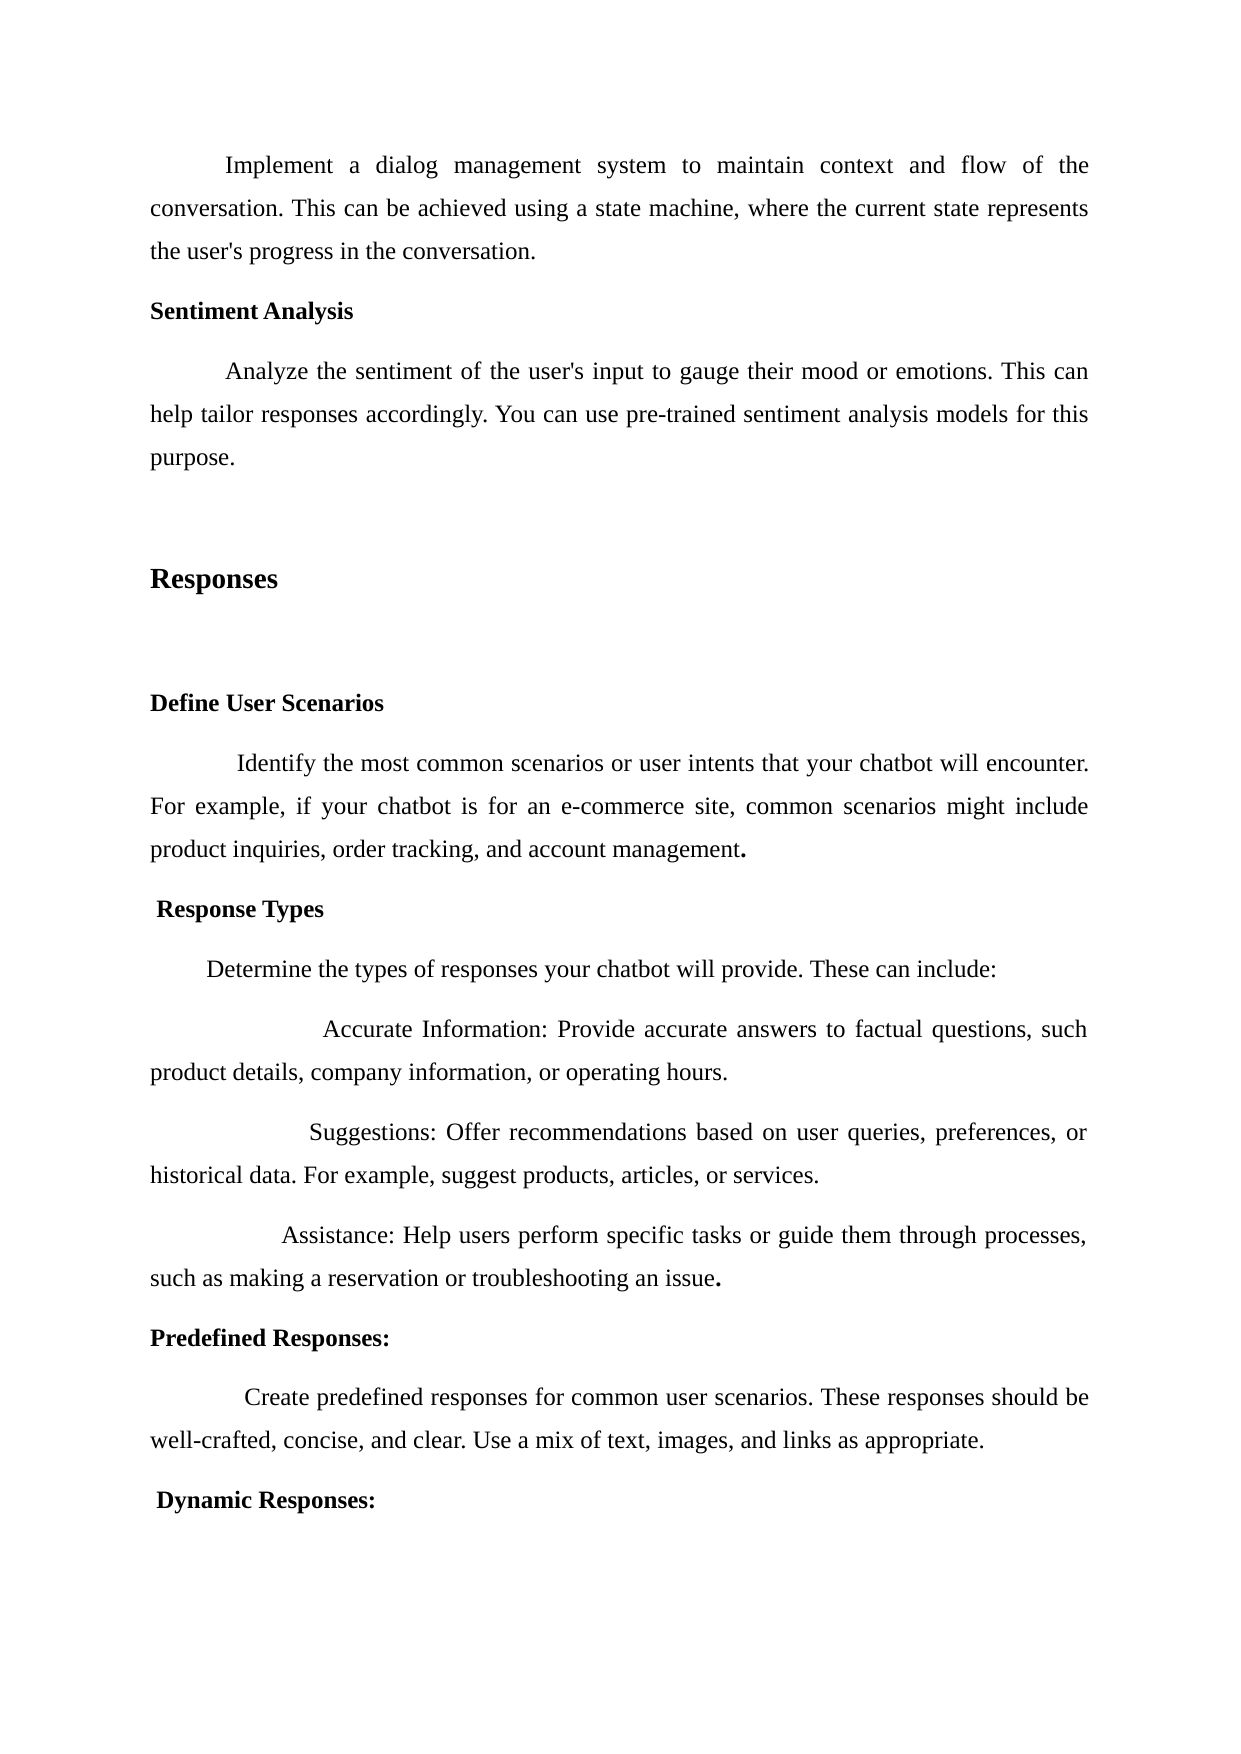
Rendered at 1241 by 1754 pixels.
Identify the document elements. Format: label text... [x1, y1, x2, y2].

text Response Types [150, 894, 1090, 923]
text Identify the most common scenarios or user intents that your chatbot will encounter. For example, if your chatbot is for an e-commerce site, common scenarios might include product inquiries, order tracking, and account management. [150, 748, 1090, 863]
text Create predefined responses for common user scenarios. These responses should be well-crafted, concise, and clear. Use a mix of text, images, and links as appropriate. [150, 1382, 1090, 1454]
text Suggestions: Offer recommendations based on user queries, preferences, or historical data. For example, suggest products, articles, or services. [150, 1117, 1090, 1189]
text Implement a dialog management system to maintain context and flow of the conversation. This can be achieved using a state machine, where the current state represents the user's progress in the conversation. [150, 150, 1090, 265]
text Assistance: Help users perform specific tasks or guide them through processes, such as making a reservation or troubleshooting an issue. [150, 1220, 1090, 1292]
text Analyze the sentiment of the user's input to gauge their mood or emotions. This can help tailor responses accordingly. You can use pre-trained sentiment analysis models for this purpose. [150, 356, 1090, 471]
text Determine the types of responses your chatbot will provide. These can include: [150, 954, 1090, 983]
text Sentiment Analysis [150, 296, 1090, 325]
text Dynamic Responses: [150, 1485, 1090, 1514]
text Define User Scenarios [150, 688, 1090, 717]
text Predefined Responses: [150, 1323, 1090, 1351]
text Accurate Information: Provide accurate answers to factual questions, such product details, company information, or operating hours. [150, 1014, 1090, 1086]
text Responses [150, 562, 1090, 595]
